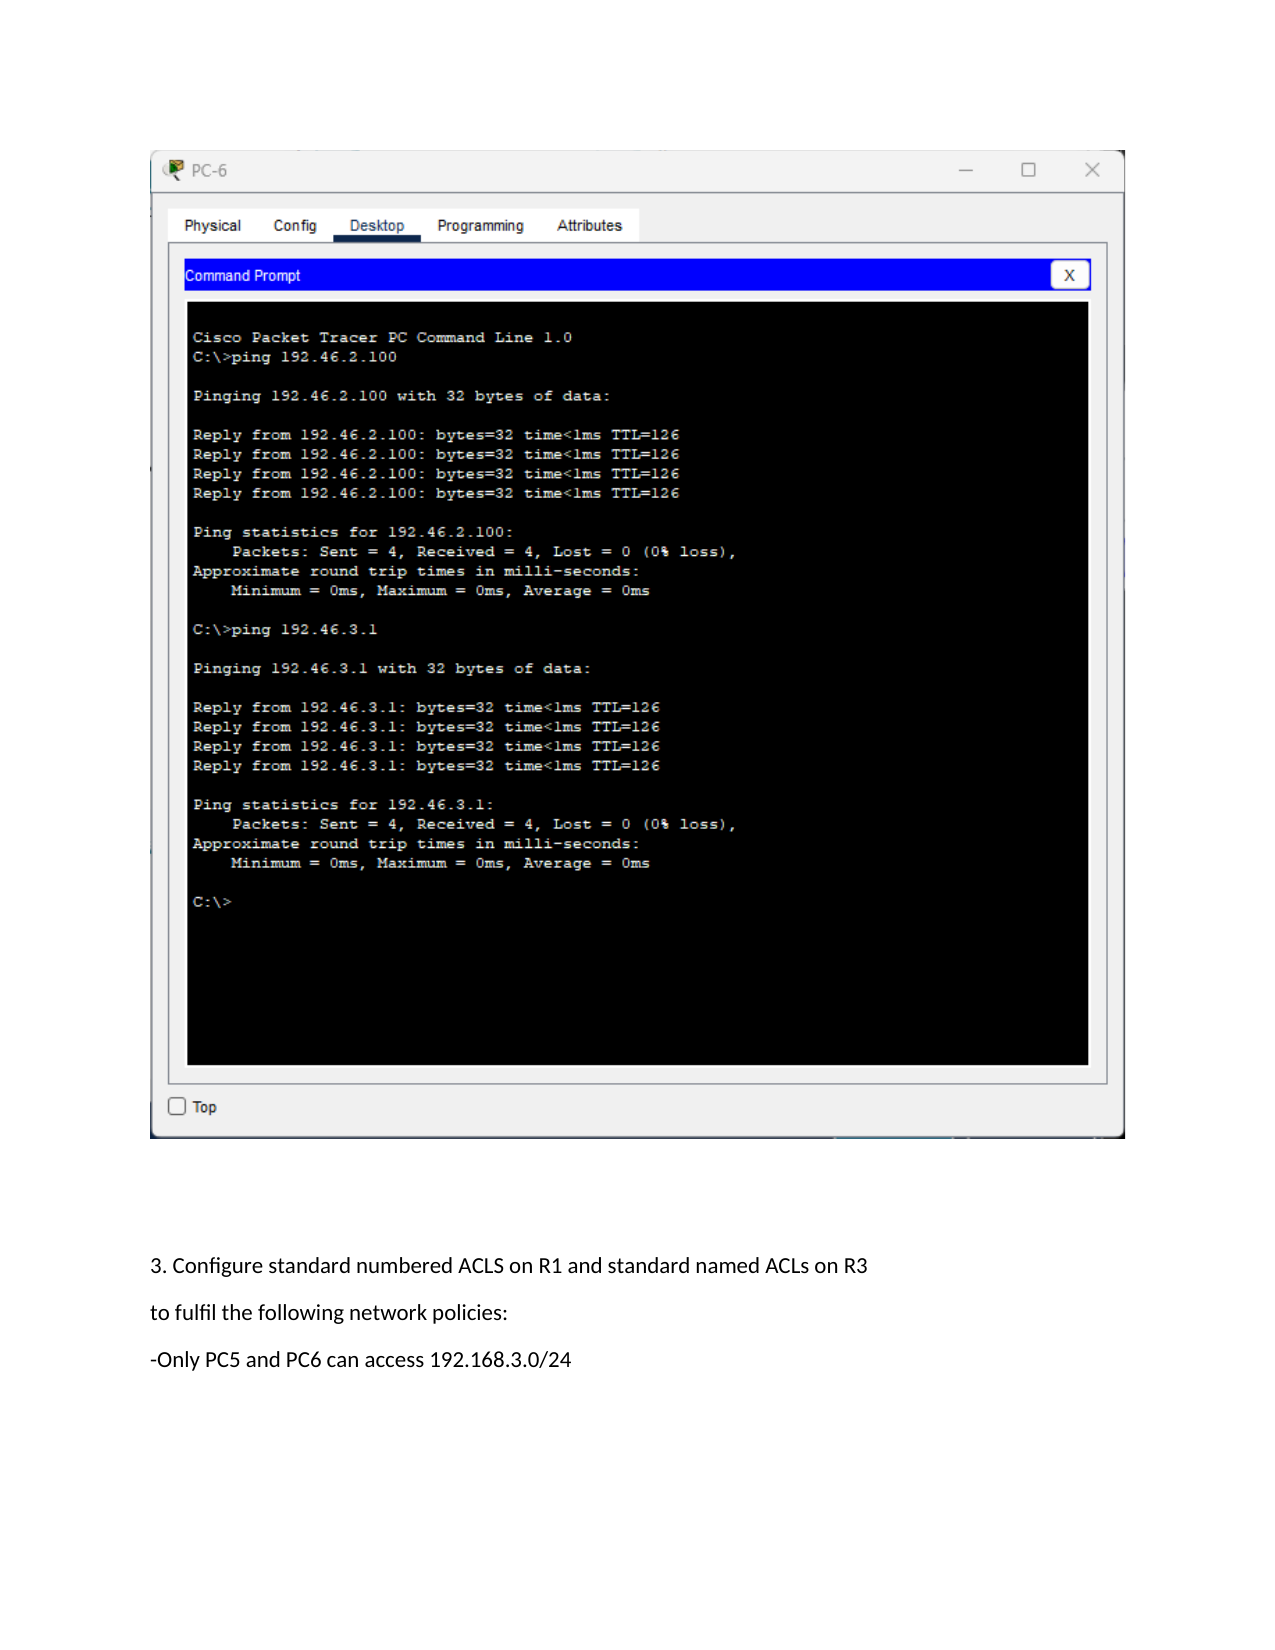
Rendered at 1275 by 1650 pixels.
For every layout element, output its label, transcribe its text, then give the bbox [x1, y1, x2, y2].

text 3. Configure standard numbered ACLS on R1 and standard named ACLs on R3 [150, 1251, 1125, 1279]
text -Only PC5 and PC6 can access 192.168.3.0/24 [150, 1345, 1125, 1373]
text to fulfil the following network policies: [150, 1298, 1125, 1326]
picture [150, 150, 1125, 1139]
